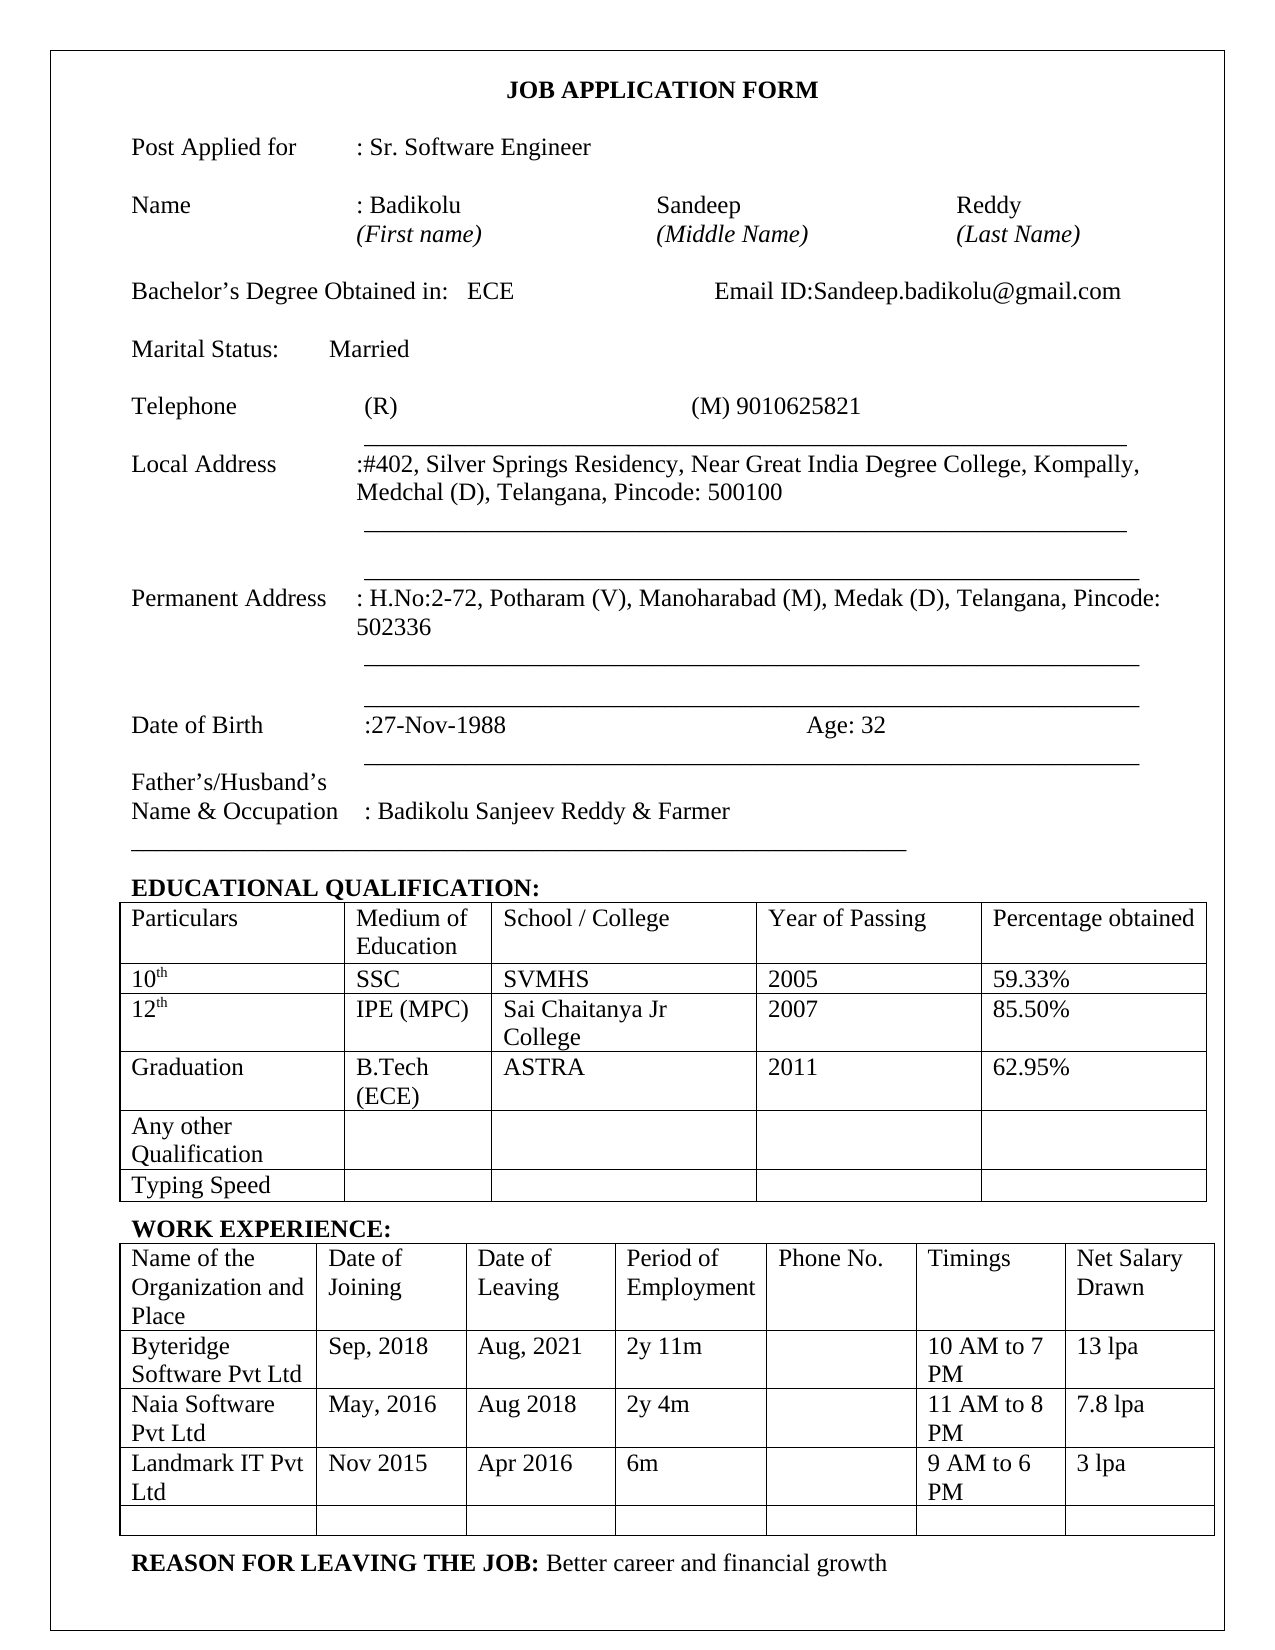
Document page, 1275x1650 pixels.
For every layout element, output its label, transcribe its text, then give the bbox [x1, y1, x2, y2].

text ______________________________________________________________ [131, 640, 1162, 669]
text _____________________________________________________________ [131, 420, 1162, 449]
table_cell [767, 1506, 916, 1535]
text Permanent Address : H.No:2-72, Potharam (V), Manoharabad (M), Medak (D), Telangana, Pincode: 502336 [131, 583, 1162, 640]
table_header Name of the Organization and Place [121, 1244, 316, 1330]
table_cell Naia Software Pvt Ltd [121, 1389, 316, 1447]
text Local Address :#402, Silver Springs Residency, Near Great India Degree College, Kompally, Medchal (D), Telangana, Pincode: 500100 [131, 449, 1162, 506]
text WORK EXPERIENCE: [131, 1214, 1162, 1242]
table_header Timings [917, 1244, 1065, 1330]
table_cell 2007 [757, 994, 981, 1051]
table_cell Aug, 2021 [467, 1331, 615, 1388]
table_cell Aug 2018 [467, 1389, 615, 1447]
table_cell [767, 1448, 916, 1505]
table_header Period of Employment [616, 1244, 766, 1330]
table_cell 12th [121, 994, 344, 1051]
table_cell Any other Qualification [121, 1111, 344, 1169]
text REASON FOR LEAVING THE JOB: Better career and financial growth [131, 1548, 1162, 1577]
text Marital Status: Married [131, 334, 1162, 362]
table_cell [317, 1506, 466, 1535]
table_header Phone No. [767, 1244, 916, 1330]
text Name : Badikolu Sandeep Reddy [131, 190, 1162, 219]
table_header Particulars [121, 903, 344, 963]
text ______________________________________________________________ [131, 739, 1162, 767]
table_cell May, 2016 [317, 1389, 466, 1447]
table_cell SSC [345, 964, 491, 993]
table_cell [767, 1331, 916, 1388]
table_cell 2y 11m [616, 1331, 766, 1388]
table_cell Apr 2016 [467, 1448, 615, 1505]
table_cell Landmark IT Pvt Ltd [121, 1448, 316, 1505]
table_cell 85.50% [982, 994, 1206, 1051]
table_cell 62.95% [982, 1052, 1206, 1110]
text ______________________________________________________________ [131, 554, 1162, 583]
text (First name) (Middle Name) (Last Name) [131, 219, 1162, 247]
table_cell Sai Chaitanya Jr College [492, 994, 756, 1051]
table_cell B.Tech (ECE) [345, 1052, 491, 1110]
text _____________________________________________________________ [131, 506, 1162, 535]
table_cell [757, 1111, 981, 1169]
table_cell [492, 1170, 756, 1201]
table_cell Byteridge Software Pvt Ltd [121, 1331, 316, 1388]
table_cell [345, 1170, 491, 1201]
text EDUCATIONAL QUALIFICATION: [131, 873, 1162, 902]
table_header Net Salary Drawn [1066, 1244, 1214, 1330]
table_cell 13 lpa [1066, 1331, 1214, 1388]
text JOB APPLICATION FORM [431, 75, 1162, 104]
table_cell [616, 1506, 766, 1535]
table_header School / College [492, 903, 756, 963]
table_cell [917, 1506, 1065, 1535]
table_cell 7.8 lpa [1066, 1389, 1214, 1447]
table_cell Graduation [121, 1052, 344, 1110]
table_cell [467, 1506, 615, 1535]
table_cell [757, 1170, 981, 1201]
table_cell Nov 2015 [317, 1448, 466, 1505]
table_cell IPE (MPC) [345, 994, 491, 1051]
table_cell 10th [121, 964, 344, 993]
table_cell Sep, 2018 [317, 1331, 466, 1388]
table_header Date of Joining [317, 1244, 466, 1330]
table_cell 2011 [757, 1052, 981, 1110]
table_header Year of Passing [757, 903, 981, 963]
table_cell 59.33% [982, 964, 1206, 993]
table_cell 9 AM to 6 PM [917, 1448, 1065, 1505]
text Bachelor’s Degree Obtained in: ECE Email ID:Sandeep.badikolu@gmail.com [131, 276, 1162, 305]
table_cell [345, 1111, 491, 1169]
table_header Date of Leaving [467, 1244, 615, 1330]
table_cell [121, 1506, 316, 1535]
table_cell ASTRA [492, 1052, 756, 1110]
table_cell Typing Speed [121, 1170, 344, 1201]
table_cell 3 lpa [1066, 1448, 1214, 1505]
table_cell [1066, 1506, 1214, 1535]
table_cell 2y 4m [616, 1389, 766, 1447]
table_cell 11 AM to 8 PM [917, 1389, 1065, 1447]
table_cell [982, 1111, 1206, 1169]
text Father’s/Husband’s [131, 767, 1162, 796]
table_cell 6m [616, 1448, 766, 1505]
table_cell [492, 1111, 756, 1169]
table_cell 10 AM to 7 PM [917, 1331, 1065, 1388]
text Telephone (R) (M) 9010625821 [131, 391, 1162, 420]
table_cell [767, 1389, 916, 1447]
text Date of Birth :27-Nov-1988 Age: 32 [131, 710, 1162, 739]
table_cell SVMHS [492, 964, 756, 993]
table_cell [982, 1170, 1206, 1201]
text ______________________________________________________________ [131, 681, 1162, 710]
table_header Medium of Education [345, 903, 491, 963]
text Name & Occupation : Badikolu Sanjeev Reddy & Farmer ______________________________________________________________ [131, 796, 1162, 854]
text Post Applied for : Sr. Software Engineer [131, 132, 1162, 161]
table_cell 2005 [757, 964, 981, 993]
table_header Percentage obtained [982, 903, 1206, 963]
